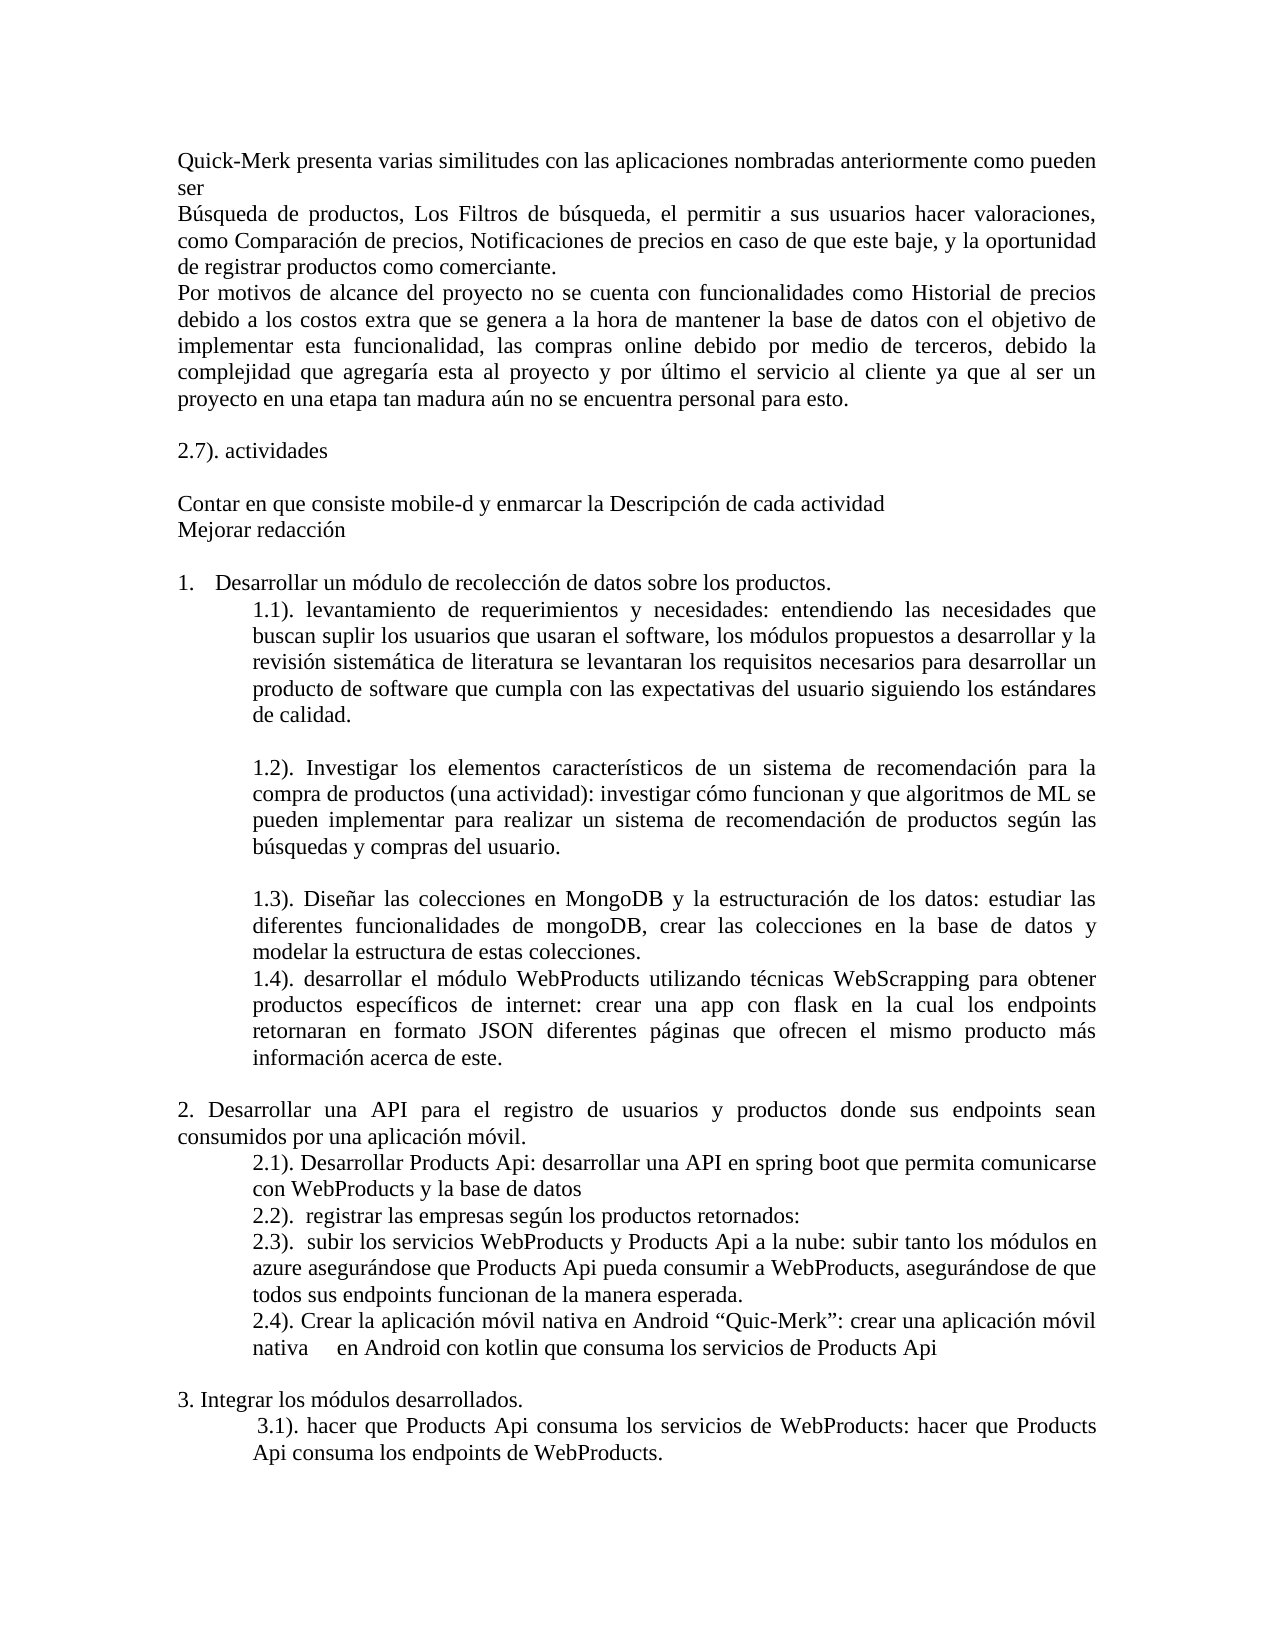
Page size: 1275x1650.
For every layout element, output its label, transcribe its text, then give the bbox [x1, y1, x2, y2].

text 1.3). Diseñar las colecciones en MongoDB y la estructuración de los datos: estudiar las diferentes funcionalidades de mongoDB, crear las colecciones en la base de datos y modelar la estructura de estas colecciones. [252, 886, 1098, 964]
text 1.2). Investigar los elementos característicos de un sistema de recomendación para la compra de productos (una actividad): investigar cómo funcionan y que algoritmos de ML se pueden implementar para realizar un sistema de recomendación de productos según las búsquedas y compras del usuario. [252, 754, 1098, 859]
text 3.1). hacer que Products Api consuma los servicios de WebProducts: hacer que Products Api consuma los endpoints de WebProducts. [252, 1413, 1098, 1465]
text 2.4). Crear la aplicación móvil nativa en Android “Quic-Merk”: crear una aplicación móvil nativa en Android con kotlin que consuma los servicios de Products Api [252, 1307, 1098, 1360]
list 1.1). levantamiento de requerimientos y necesidades: entendiendo las necesidades que buscan suplir los usuarios que usaran el software, los módulos propuestos a desarrollar y la revisión sistemática de literatura se levantaran los requisitos necesarios para desarrollar un producto de software que cumpla con las expectativas del usuario siguiendo los estándares de calidad. [252, 596, 1098, 727]
text 2.2). registrar las empresas según los productos retornados: [177, 1202, 1098, 1228]
text 2.3). subir los servicios WebProducts y Products Api a la nube: subir tanto los módulos en azure asegurándose que Products Api pueda consumir a WebProducts, asegurándose de que todos sus endpoints funcionan de la manera esperada. [252, 1228, 1098, 1307]
text 1.4). desarrollar el módulo WebProducts utilizando técnicas WebScrapping para obtener productos específicos de internet: crear una app con flask en la cual los endpoints retornaran en formato JSON diferentes páginas que ofrecen el mismo producto más información acerca de este. [252, 964, 1098, 1070]
text 2.7). actividades [177, 437, 1098, 464]
text Por motivos de alcance del proyecto no se cuenta con funcionalidades como Historial de precios debido a los costos extra que se genera a la hora de mantener la base de datos con el objetivo de implementar esta funcionalidad, las compras online debido por medio de terceros, debido la complejidad que agregaría esta al proyecto y por último el servicio al cliente ya que al ser un proyecto en una etapa tan madura aún no se encuentra personal para esto. [177, 279, 1098, 411]
text 2. Desarrollar una API para el registro de usuarios y productos donde sus endpoints sean consumidos por una aplicación móvil. [177, 1096, 1098, 1149]
text Contar en que consiste mobile-d y enmarcar la Descripción de cada actividad [177, 490, 1098, 517]
text 2.1). Desarrollar Products Api: desarrollar una API en spring boot que permita comunicarse con WebProducts y la base de datos [252, 1149, 1098, 1202]
text Mejorar redacción [177, 517, 1098, 543]
text 3. Integrar los módulos desarrollados. [177, 1386, 1098, 1413]
list Desarrollar un módulo de recolección de datos sobre los productos. [177, 569, 1098, 596]
text Quick-Merk presenta varias similitudes con las aplicaciones nombradas anteriormente como pueden ser [177, 148, 1098, 200]
text Búsqueda de productos, Los Filtros de búsqueda, el permitir a sus usuarios hacer valoraciones, como Comparación de precios, Notificaciones de precios en caso de que este baje, y la oportunidad de registrar productos como comerciante. [177, 200, 1098, 279]
